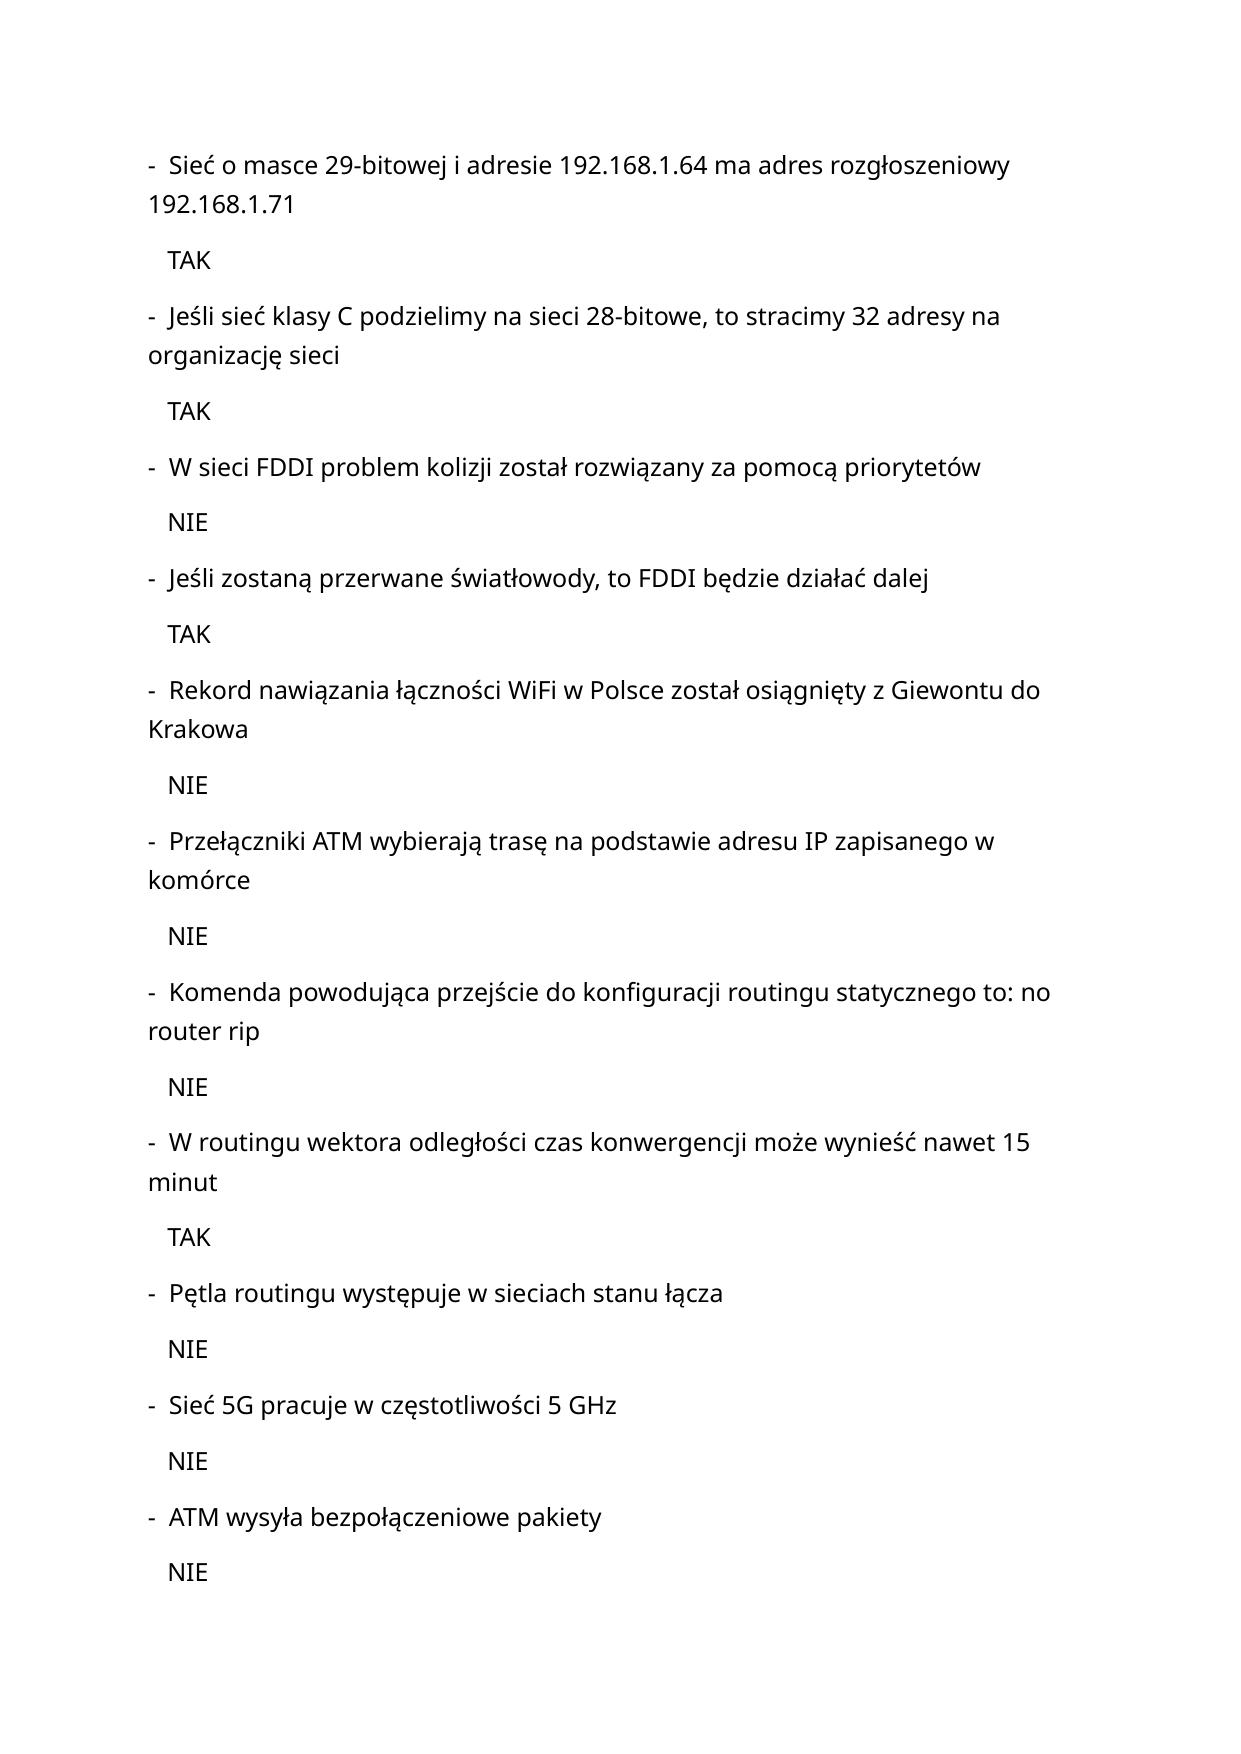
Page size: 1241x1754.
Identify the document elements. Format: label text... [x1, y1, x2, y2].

text - Komenda powodująca przejście do konfiguracji routingu statycznego to: no router rip [148, 974, 1093, 1047]
text - W routingu wektora odległości czas konwergencji może wynieść nawet 15 minut [148, 1125, 1093, 1198]
text - Rekord nawiązania łączności WiFi w Polsce został osiągnięty z Giewontu do Krakowa [148, 673, 1093, 746]
text TAK [148, 243, 1093, 277]
text TAK [148, 1220, 1093, 1254]
text NIE [148, 1555, 1093, 1589]
text NIE [148, 768, 1093, 802]
text - Jeśli sieć klasy C podzielimy na sieci 28-bitowe, to stracimy 32 adresy na organizację sieci [148, 298, 1093, 372]
text NIE [148, 918, 1093, 952]
text - Sieć 5G pracuje w częstotliwości 5 GHz [148, 1388, 1093, 1422]
text - W sieci FDDI problem kolizji został rozwiązany za pomocą priorytetów [148, 449, 1093, 483]
text NIE [148, 505, 1093, 539]
text NIE [148, 1069, 1093, 1103]
text TAK [148, 617, 1093, 651]
text - Sieć o masce 29-bitowej i adresie 192.168.1.64 ma adres rozgłoszeniowy 192.168.1.71 [148, 148, 1093, 221]
text - ATM wysyła bezpołączeniowe pakiety [148, 1499, 1093, 1533]
text - Przełączniki ATM wybierają trasę na podstawie adresu IP zapisanego w komórce [148, 823, 1093, 897]
text - Jeśli zostaną przerwane światłowody, to FDDI będzie działać dalej [148, 561, 1093, 595]
text TAK [148, 393, 1093, 427]
text NIE [148, 1443, 1093, 1477]
text NIE [148, 1332, 1093, 1366]
text - Pętla routingu występuje w sieciach stanu łącza [148, 1276, 1093, 1310]
